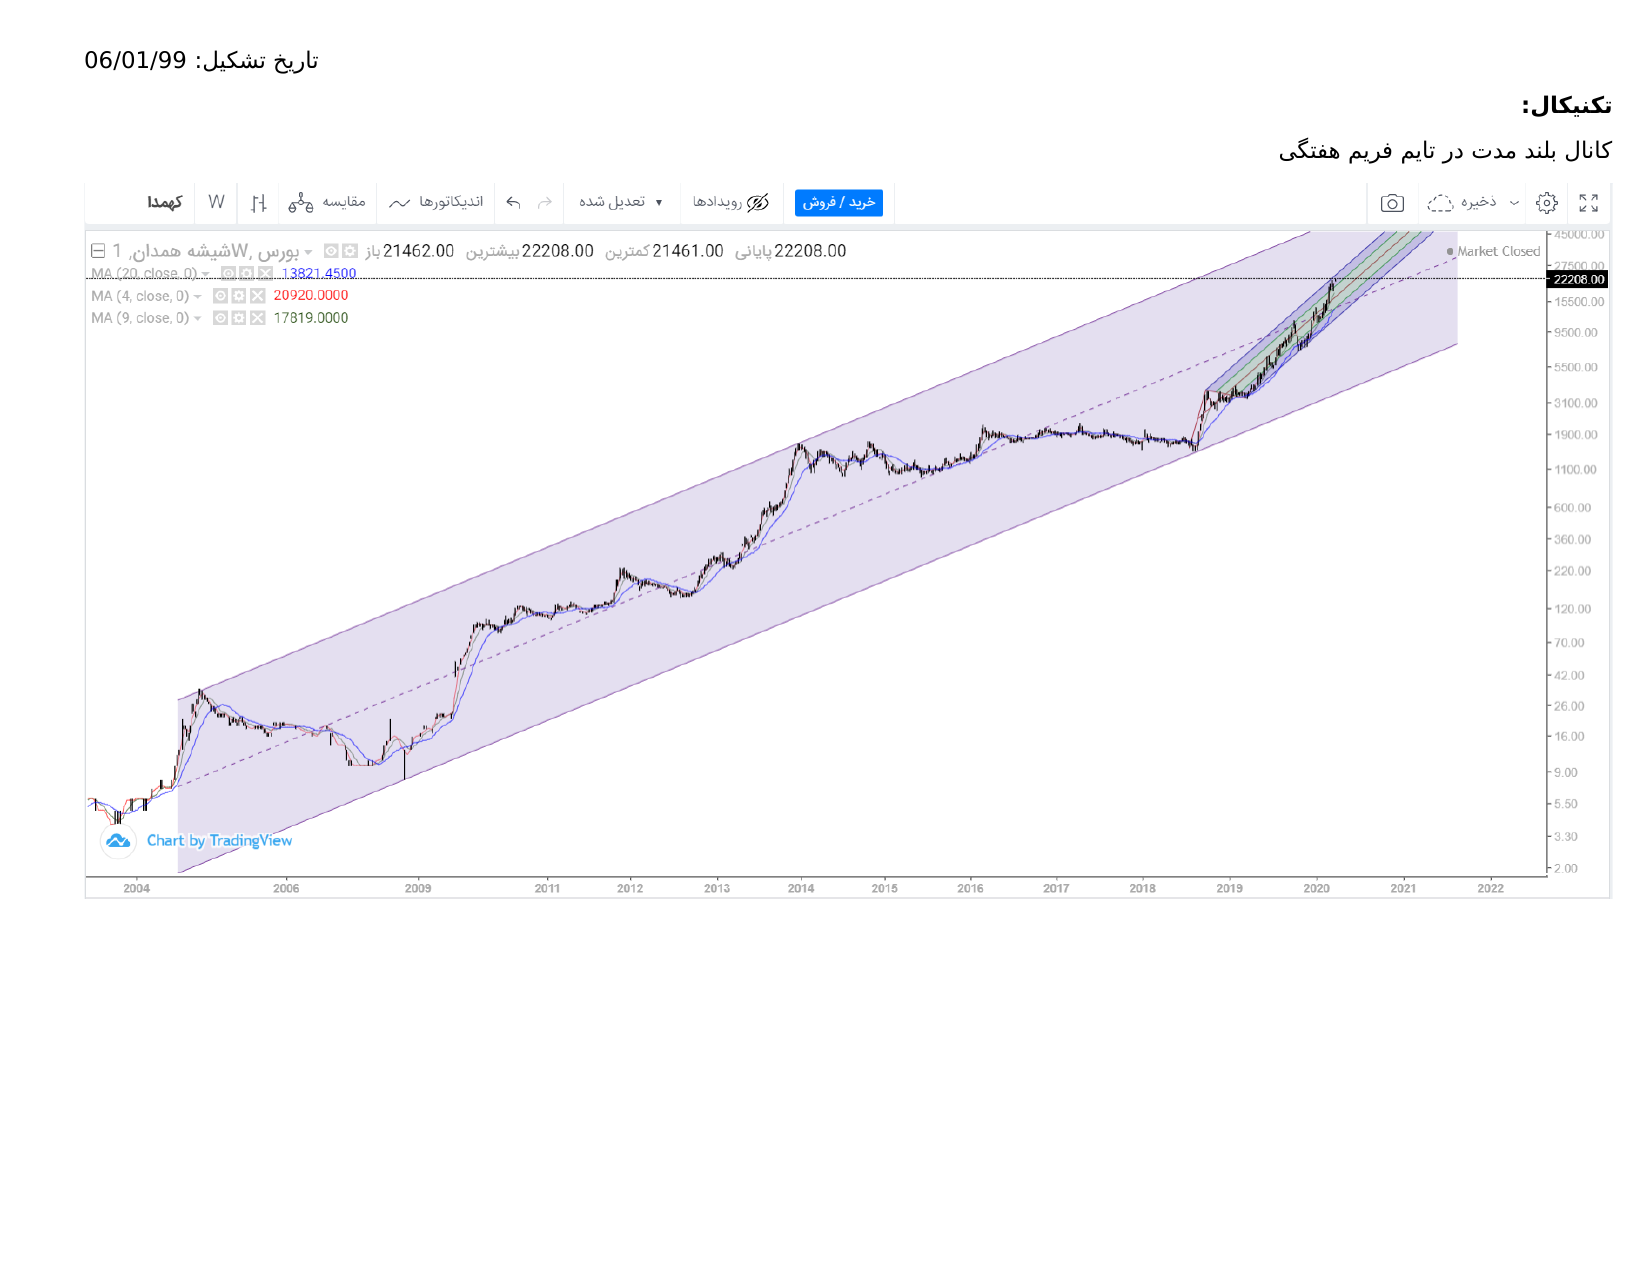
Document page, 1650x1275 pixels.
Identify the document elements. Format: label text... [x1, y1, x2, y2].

text تاریخ تشکیل: 06/01/99 [84, 47, 1612, 73]
text تکنیکال: [84, 92, 1612, 119]
picture [84, 183, 1613, 899]
text کانال بلند مدت در تایم فریم هفتگی [84, 138, 1612, 164]
